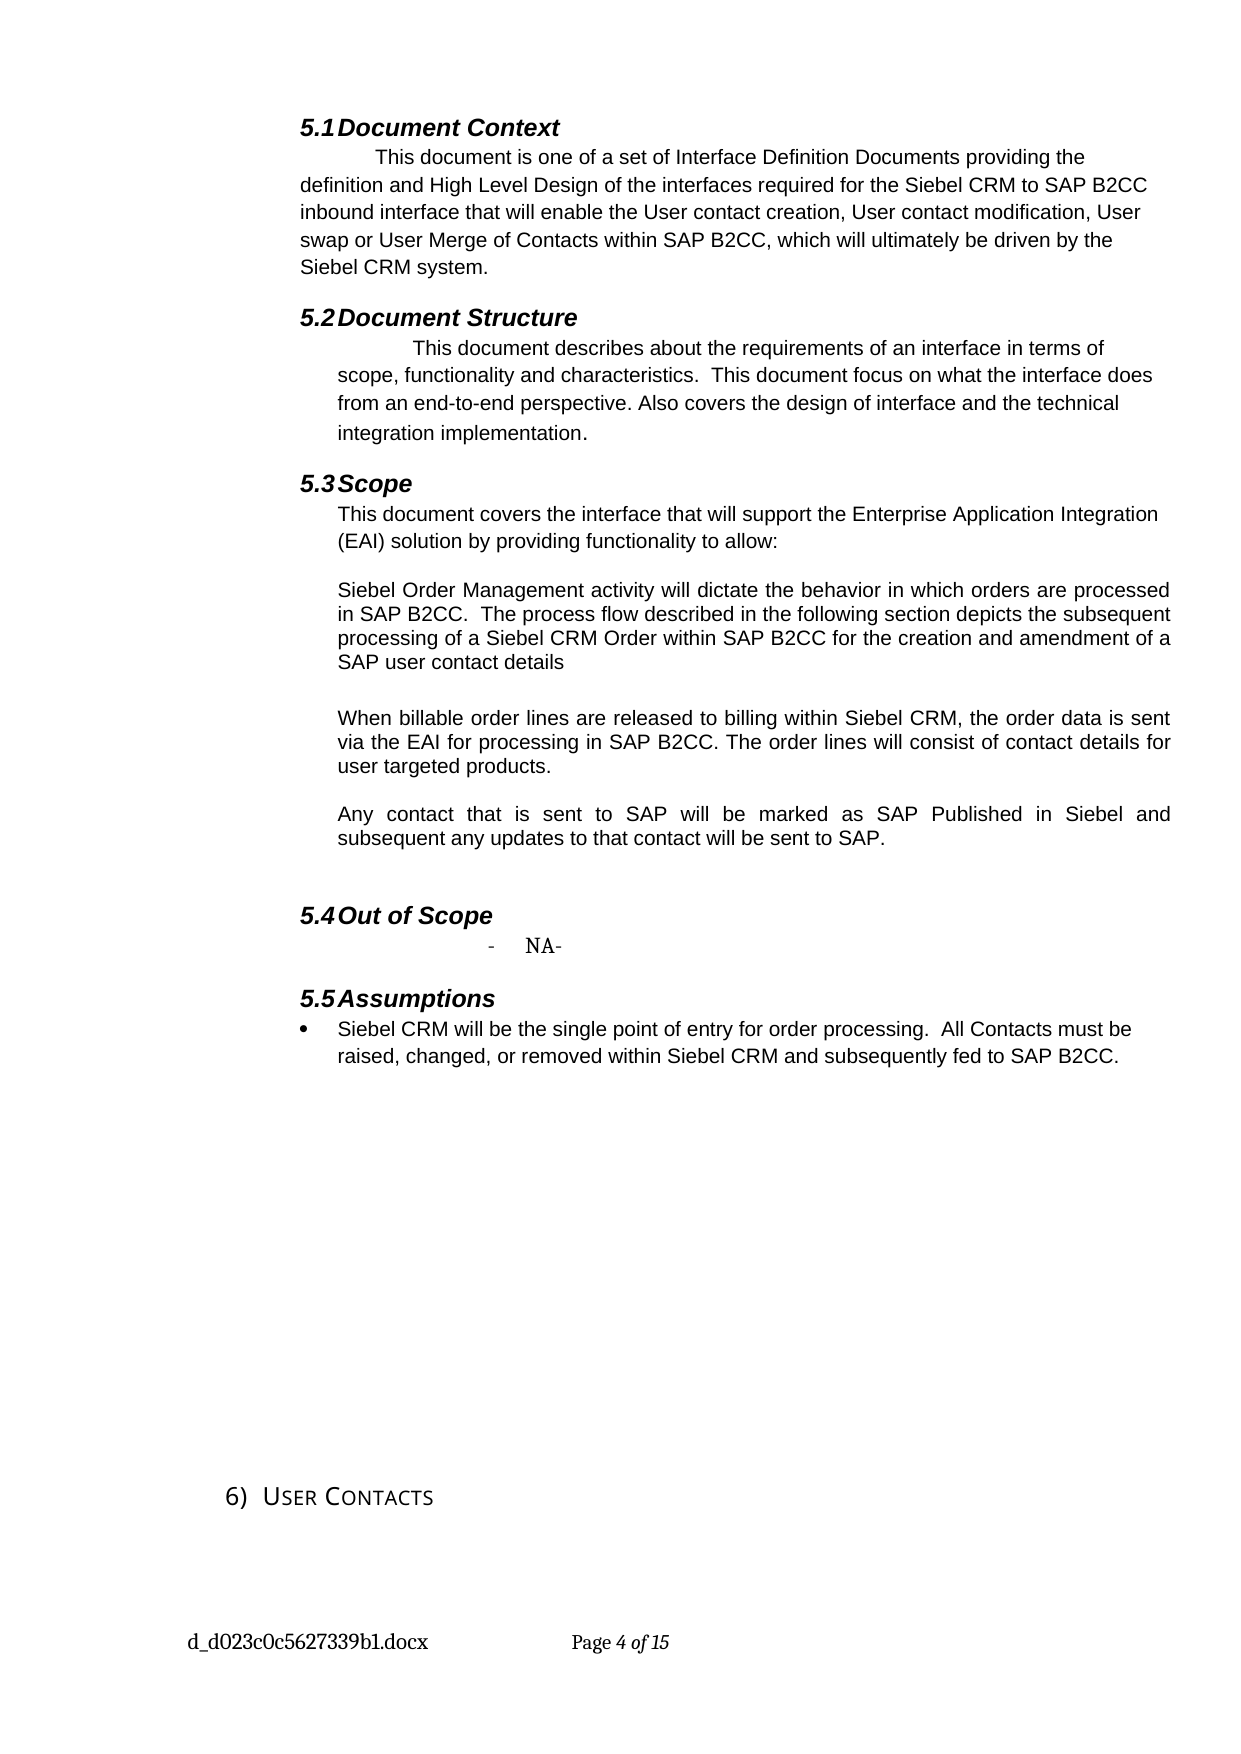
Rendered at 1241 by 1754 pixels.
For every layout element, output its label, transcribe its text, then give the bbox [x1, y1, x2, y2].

subtitle Assumptions [300, 984, 1172, 1013]
subtitle Out of Scope [300, 901, 1172, 929]
subtitle Document Context [300, 112, 1172, 141]
text When billable order lines are released to billing within Siebel CRM, the order data is sent via the EAI for processing in SAP B2CC. The order lines will consist of contact details for user targeted products. [337, 706, 1172, 778]
text This document covers the interface that will support the Enterprise Application Integration (EAI) solution by providing functionality to allow: [337, 502, 1172, 553]
text Siebel Order Management activity will dictate the behavior in which orders are processed in SAP B2CC. The process flow described in the following section depicts the subsequent processing of a Siebel CRM Order within SAP B2CC for the creation and amendment of a SAP user contact details [337, 578, 1172, 673]
subtitle Scope [300, 469, 1172, 498]
text This document describes about the requirements of an interface in terms of scope, functionality and characteristics. This document focus on what the interface does from an end-to-end perspective. Also covers the design of interface and the technical integration implementation. [337, 336, 1172, 445]
subtitle Document Structure [300, 303, 1172, 332]
text This document is one of a set of Interface Definition Documents providing the definition and High Level Design of the interfaces required for the Siebel CRM to SAP B2CC inbound interface that will enable the User contact creation, User contact modification, User swap or User Merge of Contacts within SAP B2CC, which will ultimately be driven by the Siebel CRM system. [300, 145, 1172, 279]
subtitle User Contacts [225, 1479, 1172, 1513]
text Any contact that is sent to SAP will be marked as SAP Published in Siebel and subsequent any updates to that contact will be sent to SAP. [337, 802, 1172, 849]
list NA- [487, 933, 1172, 959]
list Siebel CRM will be the single point of entry for order processing. All Contacts must be raised, changed, or removed within Siebel CRM and subsequently fed to SAP B2CC. [300, 1016, 1172, 1068]
